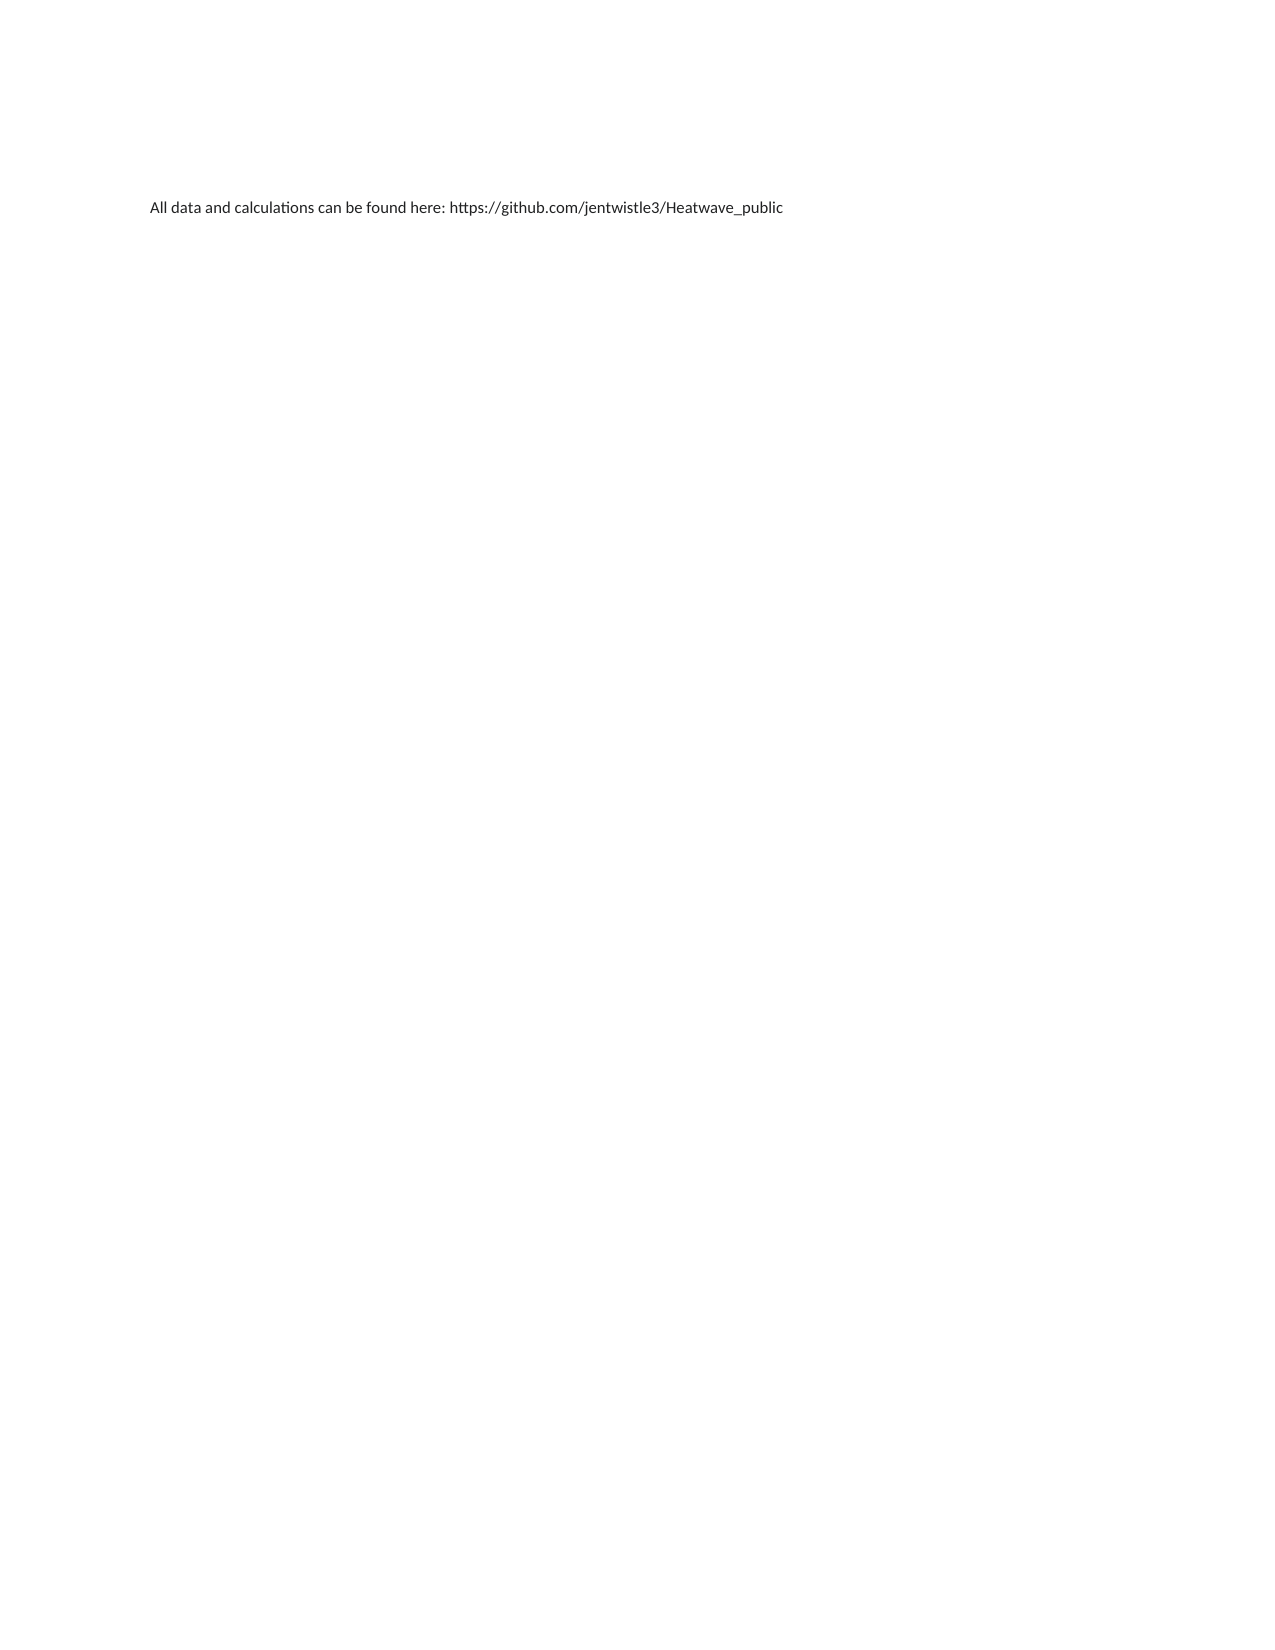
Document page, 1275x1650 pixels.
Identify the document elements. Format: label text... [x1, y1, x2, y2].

text All data and calculations can be found here: https://github.com/jentwistle3/Heatwave_public [150, 197, 1125, 217]
